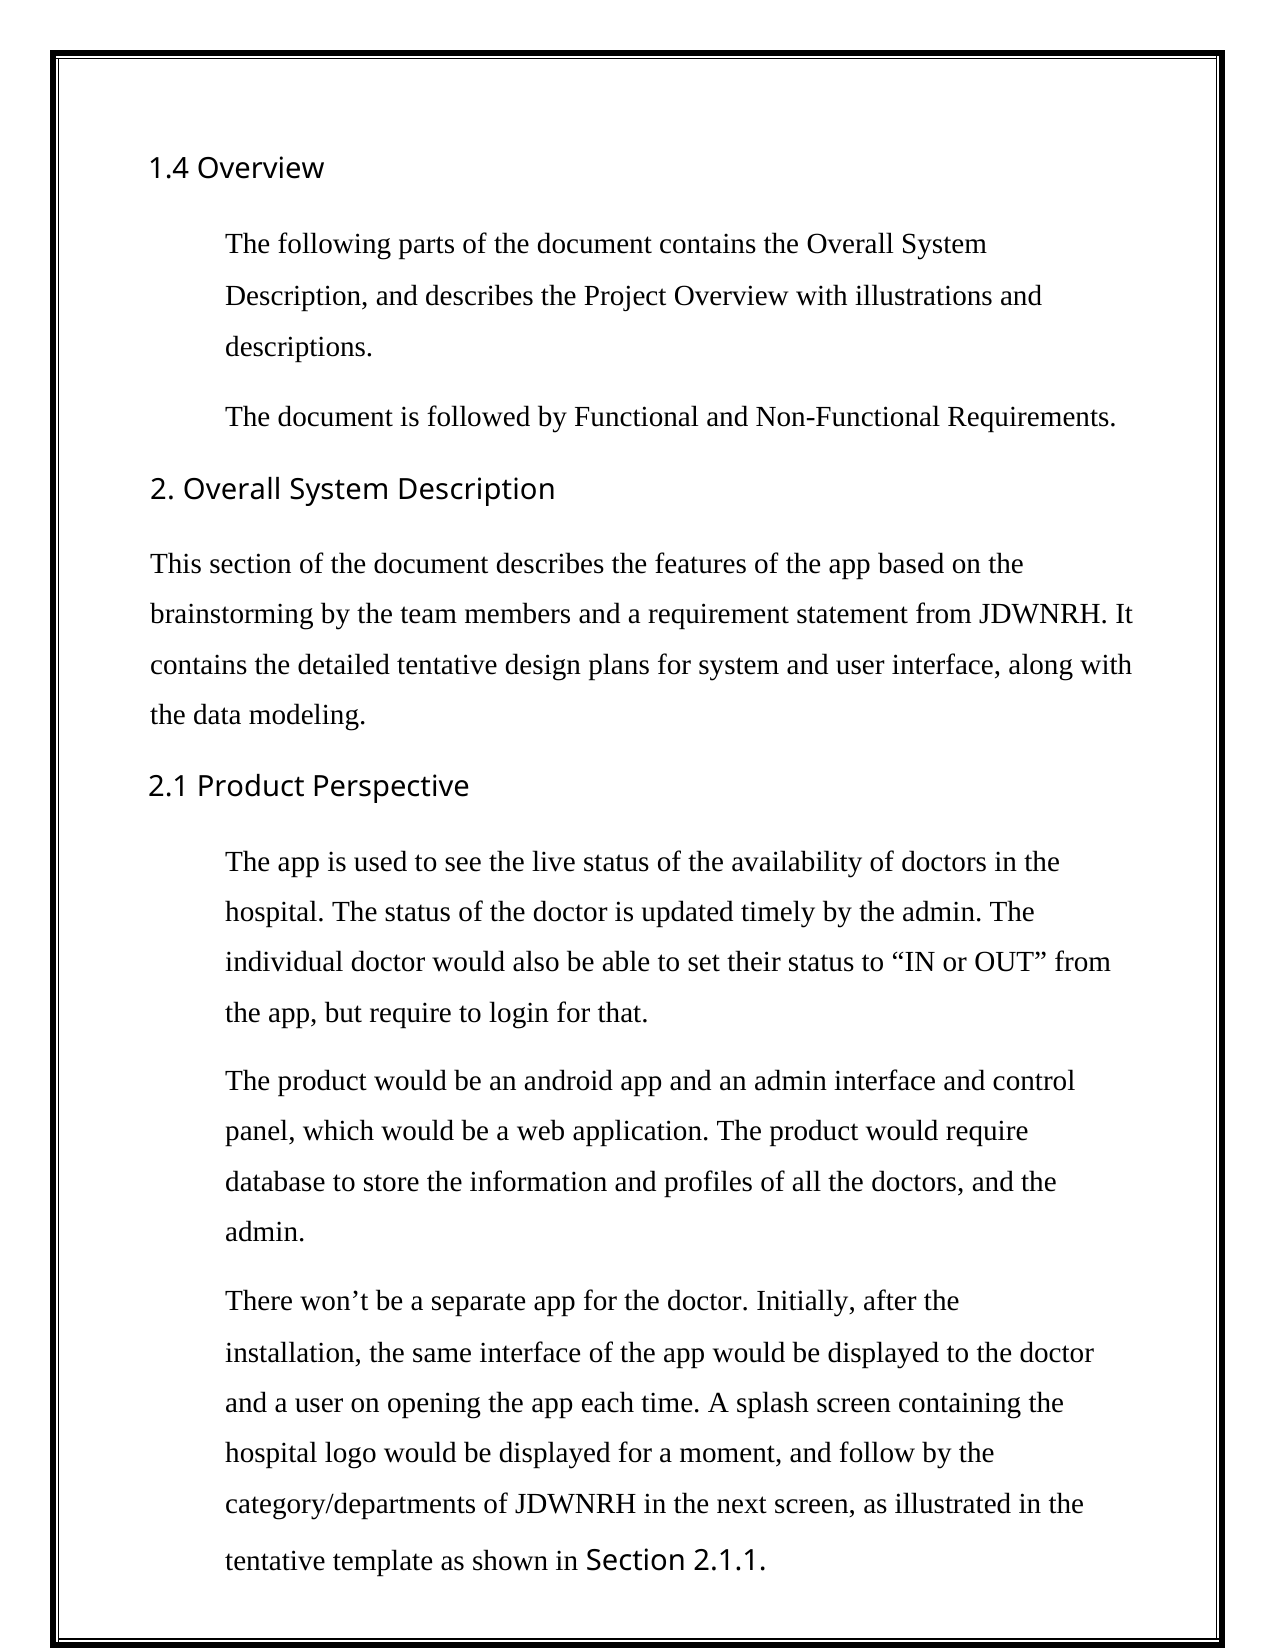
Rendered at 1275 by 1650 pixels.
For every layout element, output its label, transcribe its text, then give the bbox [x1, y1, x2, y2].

text 2. Overall System Description [150, 468, 1142, 508]
text The following parts of the document contains the Overall System [225, 226, 1142, 259]
text 2.1 Product Perspective [148, 766, 1142, 805]
text 1.4 Overview [148, 148, 1142, 187]
text installation, the same interface of the app would be displayed to the doctor and a user on opening the app each time. A splash screen containing the hospital logo would be displayed for a moment, and follow by the category/departments of JDWNRH in the next screen, as illustrated in the tentative template as shown in Section 2.1.1. [225, 1335, 1117, 1579]
text The app is used to see the live status of the availability of doctors in the hospital. The status of the doctor is updated timely by the admin. The individual doctor would also be able to set their status to “IN or OUT” from the app, but require to login for that. [225, 844, 1142, 1028]
text The product would be an android app and an admin interface and control panel, which would be a web application. The product would require database to store the information and profiles of all the doctors, and the admin. [225, 1063, 1091, 1248]
text The document is followed by Functional and Non-Functional Requirements. [225, 399, 1142, 433]
text This section of the document describes the features of the app based on the brainstorming by the team members and a requirement statement from JDWNRH. It contains the detailed tentative design plans for system and user interface, along with the data modeling. [150, 546, 1142, 731]
text There won’t be a separate app for the doctor. Initially, after the [225, 1283, 1142, 1316]
text Description, and describes the Project Overview with illustrations and descriptions. [225, 278, 1066, 362]
